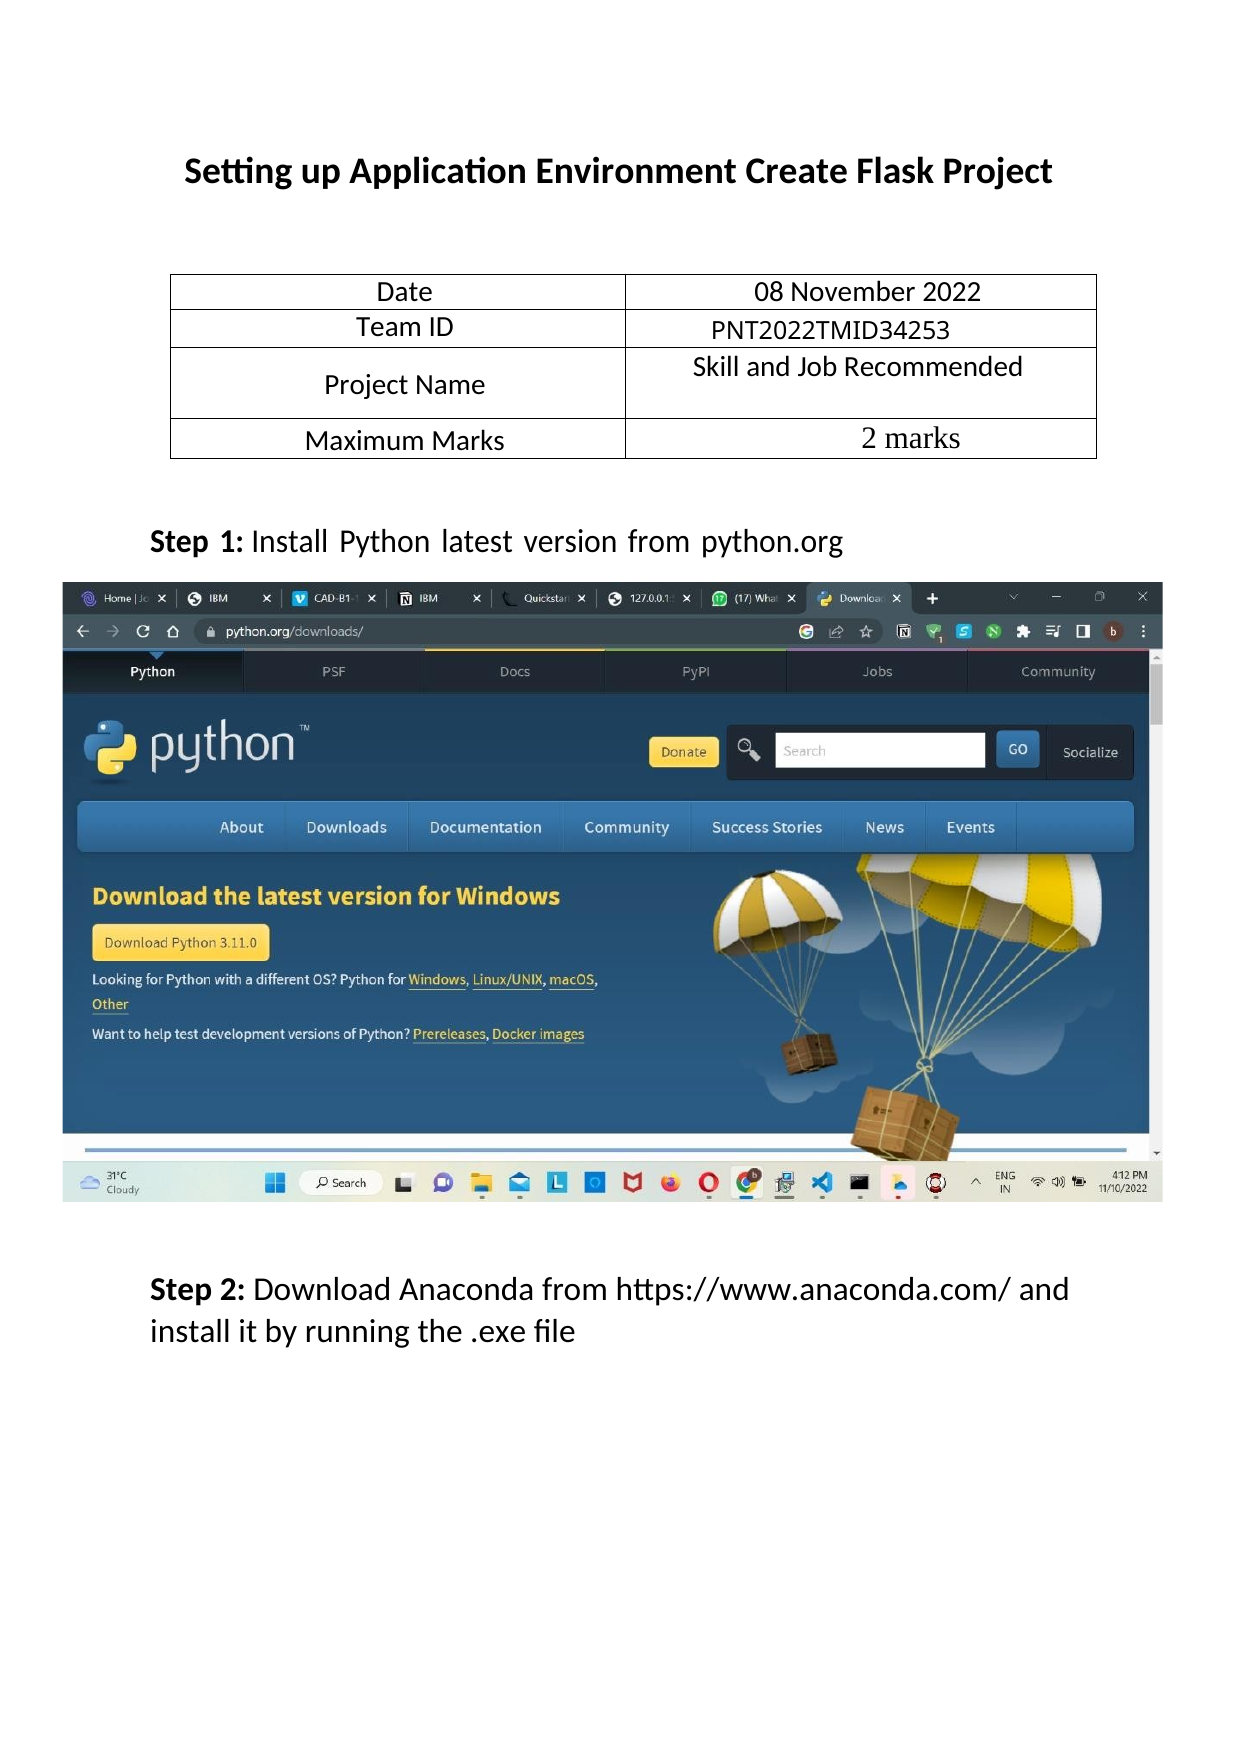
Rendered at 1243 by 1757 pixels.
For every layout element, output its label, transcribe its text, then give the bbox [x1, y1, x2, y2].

picture [62, 582, 1163, 1202]
table_cell Maximum Marks [171, 419, 625, 458]
table_cell PNT2022TMID34253 [626, 310, 1096, 347]
title Setting up Application Environment Create Flask Project [184, 147, 1053, 193]
text Step 1: Install Python latest version from python.org [150, 520, 1184, 560]
table_header 08 November 2022 [626, 275, 1096, 309]
table_cell Team ID [171, 310, 625, 347]
table_cell 2 marks [626, 419, 1096, 458]
table_header Date [171, 275, 625, 309]
text Step 2: Download Anaconda from https://www.anaconda.com/ and install it by running the .exe file [150, 1268, 1141, 1351]
table_cell Skill and Job Recommended [626, 348, 1096, 418]
table_cell Project Name [171, 348, 625, 418]
